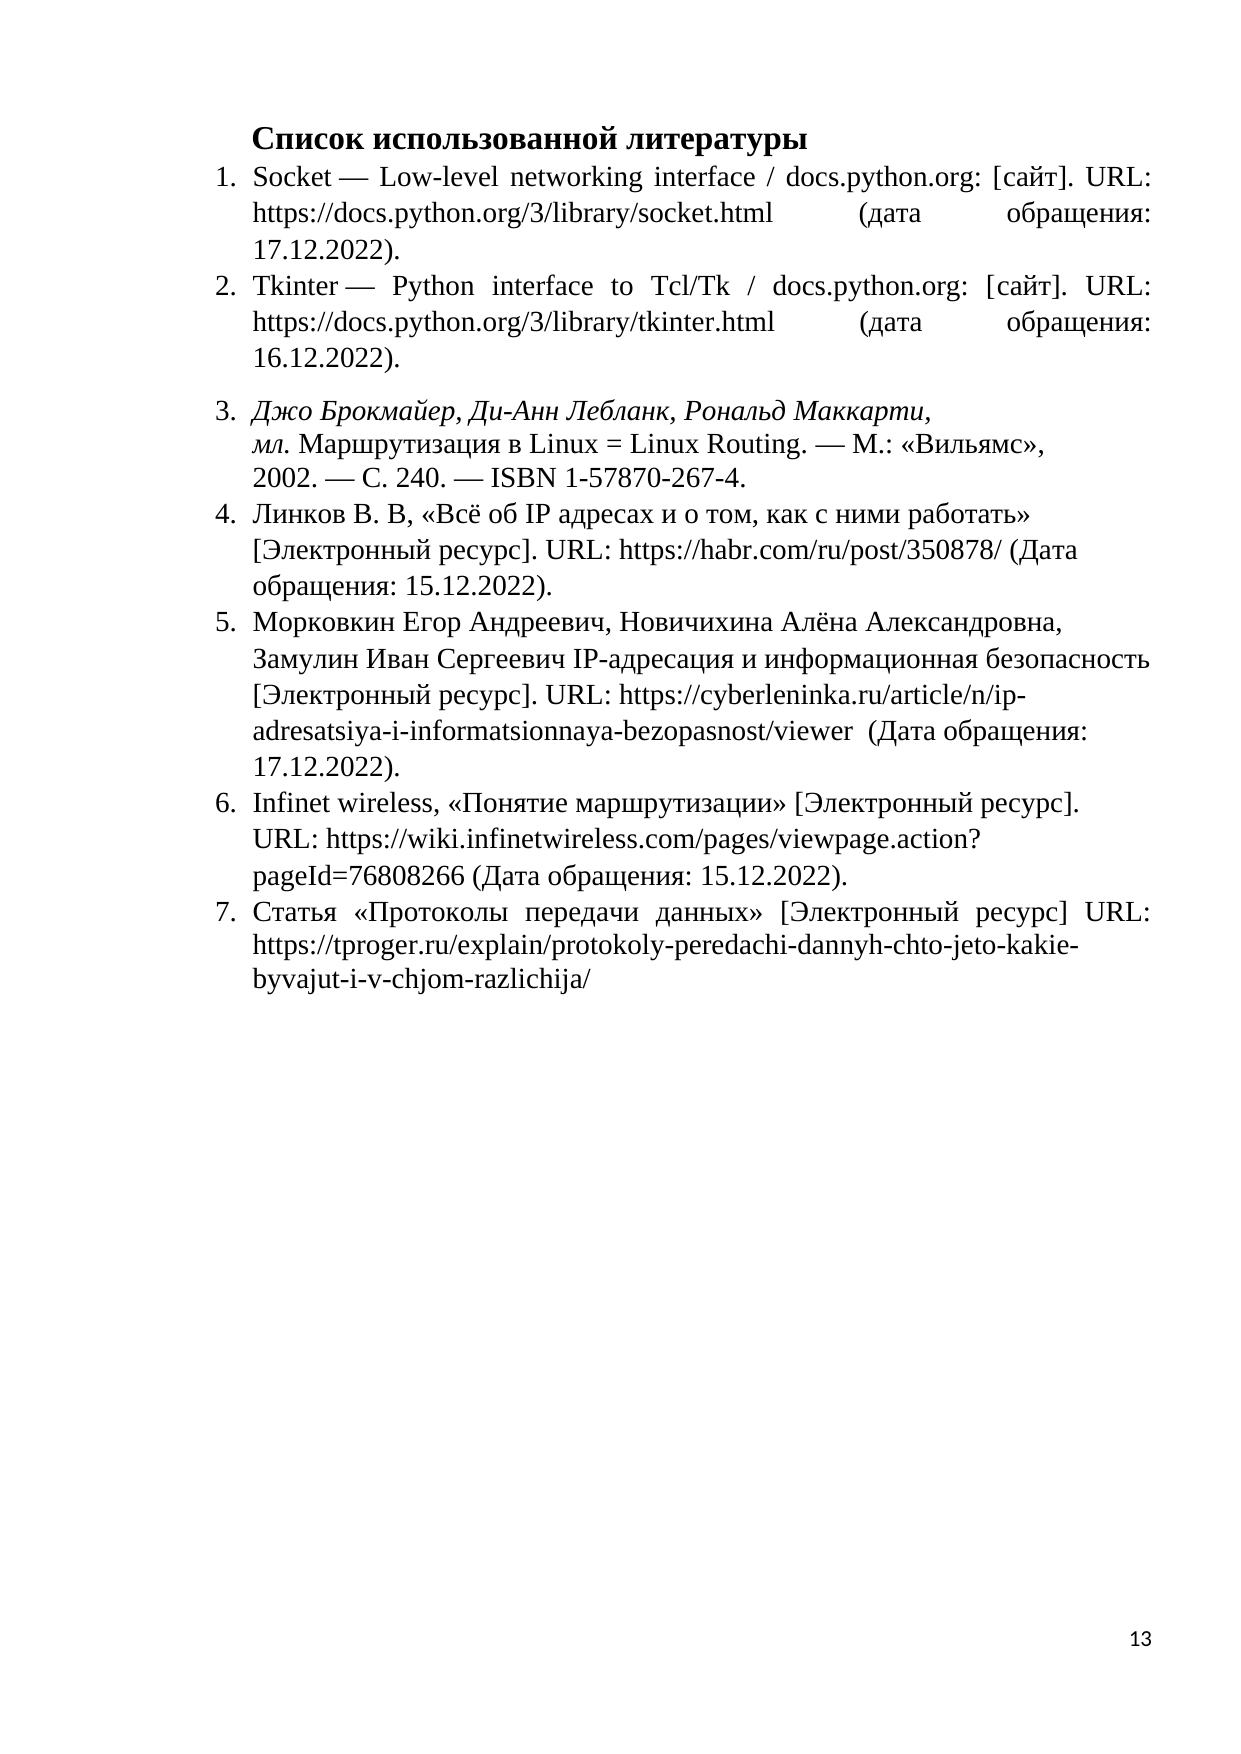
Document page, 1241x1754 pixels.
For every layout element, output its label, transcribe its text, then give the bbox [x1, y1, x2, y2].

list Tkinter — Python interface to Tcl/Tk / docs.python.org: [сайт]. URL: https://docs.python.org/3/library/tkinter.html (дата обращения: 16.12.2022). [215, 268, 1152, 374]
subtitle Список использованной литературы [177, 118, 1152, 156]
list Socket — Low-level networking interface / docs.python.org: [сайт]. URL: https://docs.python.org/3/library/socket.html (дата обращения: 17.12.2022). [215, 159, 1152, 265]
list Морковкин Егор Андреевич, Новичихина Алёна Александровна, Замулин Иван Сергеевич IP-адресация и информационная безопасность [Электронный ресурс]. URL: https://cyberleninka.ru/article/n/ip-adresatsiya-i-informatsionnaya-bezopasnost/viewer (Дата обращения: 17.12.2022). [215, 604, 1152, 783]
list Джо Брокмайер, Ди-Анн Лебланк, Рональд Маккарти, мл. Маршрутизация в Linux = Linux Routing. — М.: «Вильямс», 2002. — С. 240. — ISBN 1-57870-267-4. [215, 393, 1152, 494]
list Статья «Протоколы передачи данных» [Электронный ресурс] URL: https://tproger.ru/explain/protokoly-peredachi-dannyh-chto-jeto-kakie-byvajut-i-v-chjom-razlichija/ [215, 894, 1152, 994]
list Infinet wireless, «Понятие маршрутизации» [Электронный ресурс]. URL: https://wiki.infinetwireless.com/pages/viewpage.action?pageId=76808266 (Дата обращения: 15.12.2022). [215, 785, 1152, 891]
list Линков В. В, «Всё об IP адресах и о том, как с ними работать» [Электронный ресурс]. URL: https://habr.com/ru/post/350878/ (Дата обращения: 15.12.2022). [215, 496, 1152, 602]
